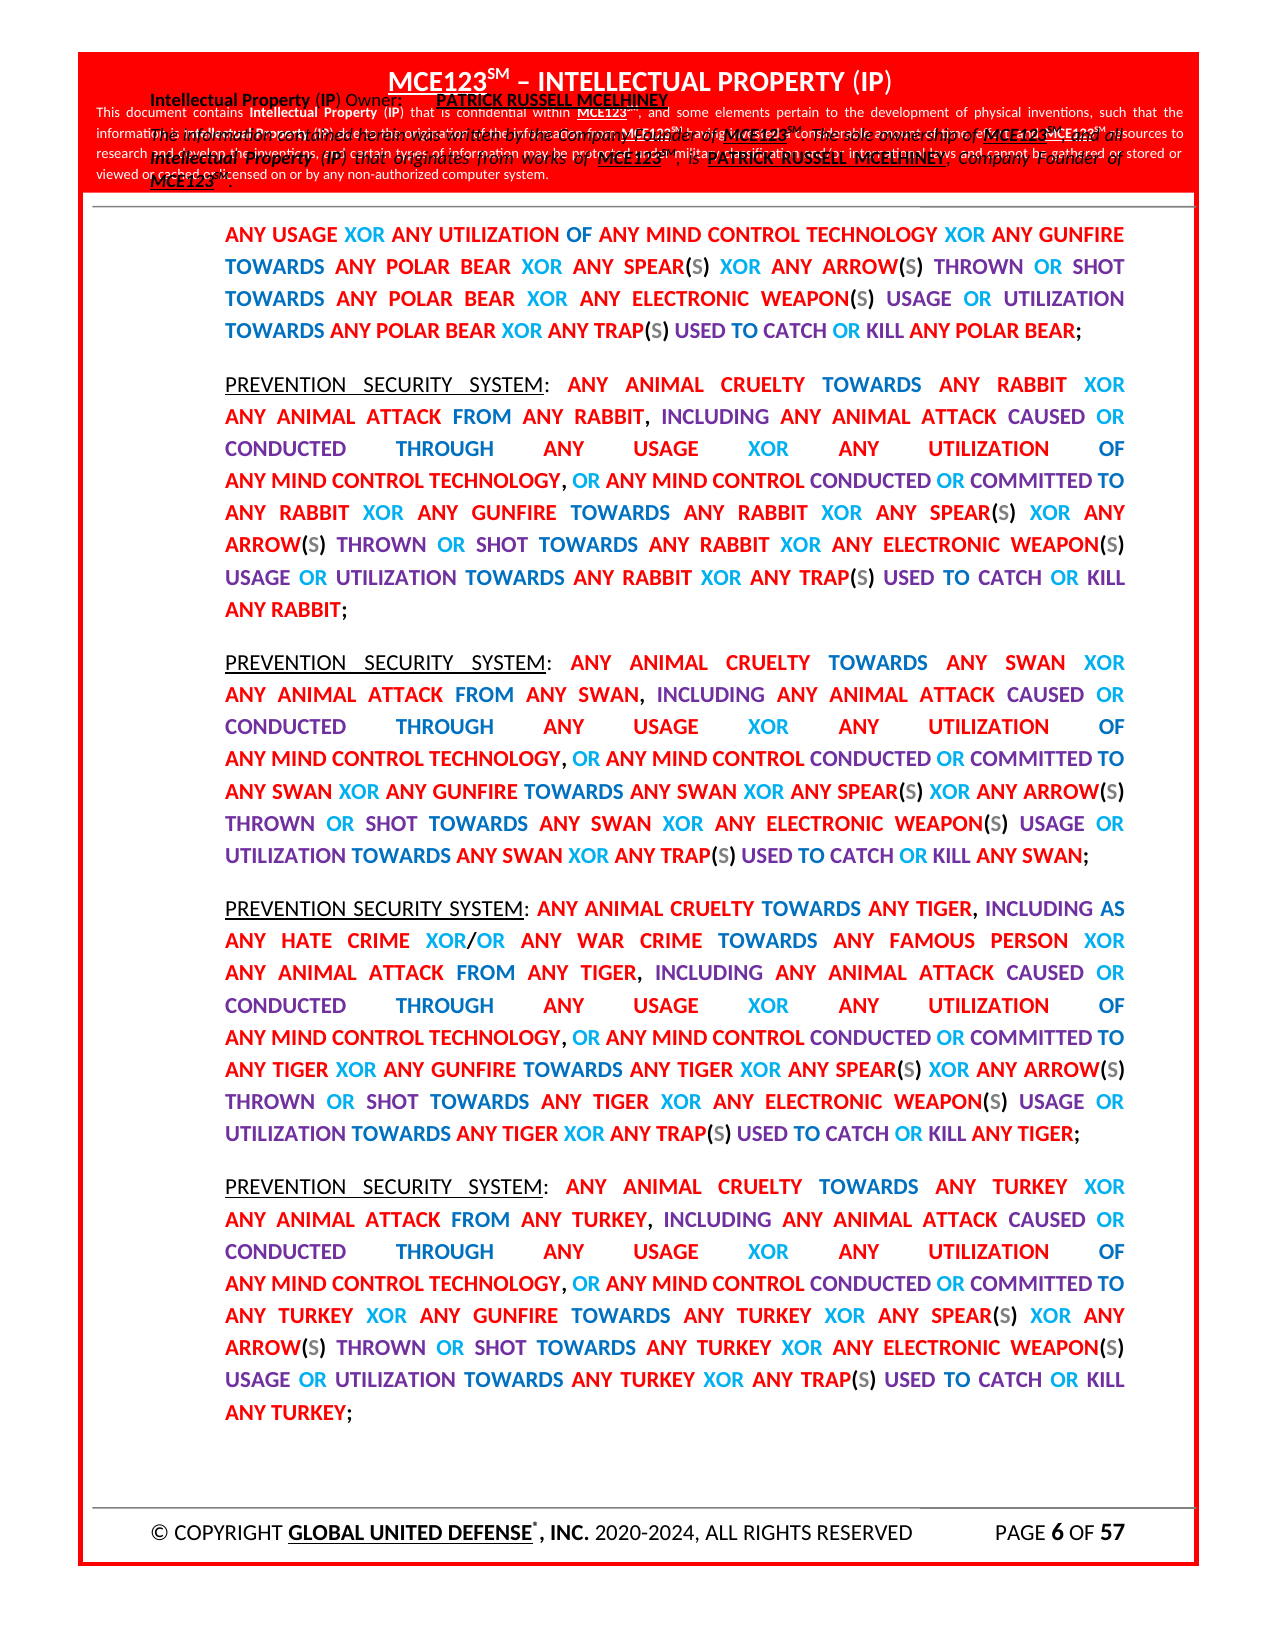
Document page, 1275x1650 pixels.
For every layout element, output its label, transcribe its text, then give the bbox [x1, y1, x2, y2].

text PREVENTION SECURITY SYSTEM: ANY ANIMAL CRUELTY TOWARDS ANY RABBIT XOR ANY ANIMAL ATTACK FROM ANY RABBIT, INCLUDING ANY ANIMAL ATTACK CAUSED OR CONDUCTED THROUGH ANY USAGE XOR ANY UTILIZATION OF ANY MIND CONTROL TECHNOLOGY, OR ANY MIND CONTROL CONDUCTED OR COMMITTED TO ANY RABBIT XOR ANY GUNFIRE TOWARDS ANY RABBIT XOR ANY SPEAR(S) XOR ANY ARROW(S) THROWN OR SHOT TOWARDS ANY RABBIT XOR ANY ELECTRONIC WEAPON(S) USAGE OR UTILIZATION TOWARDS ANY RABBIT XOR ANY TRAP(S) USED TO CATCH OR KILL ANY RABBIT; [225, 370, 1125, 623]
text PREVENTION SECURITY SYSTEM: ANY ANIMAL CRUELTY TOWARDS ANY TIGER, INCLUDING AS ANY HATE CRIME XOR/OR ANY WAR CRIME TOWARDS ANY FAMOUS PERSON XOR ANY ANIMAL ATTACK FROM ANY TIGER, INCLUDING ANY ANIMAL ATTACK CAUSED OR CONDUCTED THROUGH ANY USAGE XOR ANY UTILIZATION OF ANY MIND CONTROL TECHNOLOGY, OR ANY MIND CONTROL CONDUCTED OR COMMITTED TO ANY TIGER XOR ANY GUNFIRE TOWARDS ANY TIGER XOR ANY SPEAR(S) XOR ANY ARROW(S) THROWN OR SHOT TOWARDS ANY TIGER XOR ANY ELECTRONIC WEAPON(S) USAGE OR UTILIZATION TOWARDS ANY TIGER XOR ANY TRAP(S) USED TO CATCH OR KILL ANY TIGER; [225, 894, 1125, 1147]
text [225, 220, 1125, 345]
text PREVENTION SECURITY SYSTEM: ANY ANIMAL CRUELTY TOWARDS ANY SWAN XOR ANY ANIMAL ATTACK FROM ANY SWAN, INCLUDING ANY ANIMAL ATTACK CAUSED OR CONDUCTED THROUGH ANY USAGE XOR ANY UTILIZATION OF ANY MIND CONTROL TECHNOLOGY, OR ANY MIND CONTROL CONDUCTED OR COMMITTED TO ANY SWAN XOR ANY GUNFIRE TOWARDS ANY SWAN XOR ANY SPEAR(S) XOR ANY ARROW(S) THROWN OR SHOT TOWARDS ANY SWAN XOR ANY ELECTRONIC WEAPON(S) USAGE OR UTILIZATION TOWARDS ANY SWAN XOR ANY TRAP(S) USED TO CATCH OR KILL ANY SWAN; [225, 648, 1125, 869]
text PREVENTION SECURITY SYSTEM: ANY ANIMAL CRUELTY TOWARDS ANY TURKEY XOR ANY ANIMAL ATTACK FROM ANY TURKEY, INCLUDING ANY ANIMAL ATTACK CAUSED OR CONDUCTED THROUGH ANY USAGE XOR ANY UTILIZATION OF ANY MIND CONTROL TECHNOLOGY, OR ANY MIND CONTROL CONDUCTED OR COMMITTED TO ANY TURKEY XOR ANY GUNFIRE TOWARDS ANY TURKEY XOR ANY SPEAR(S) XOR ANY ARROW(S) THROWN OR SHOT TOWARDS ANY TURKEY XOR ANY ELECTRONIC WEAPON(S) USAGE OR UTILIZATION TOWARDS ANY TURKEY XOR ANY TRAP(S) USED TO CATCH OR KILL ANY TURKEY; [225, 1172, 1125, 1426]
